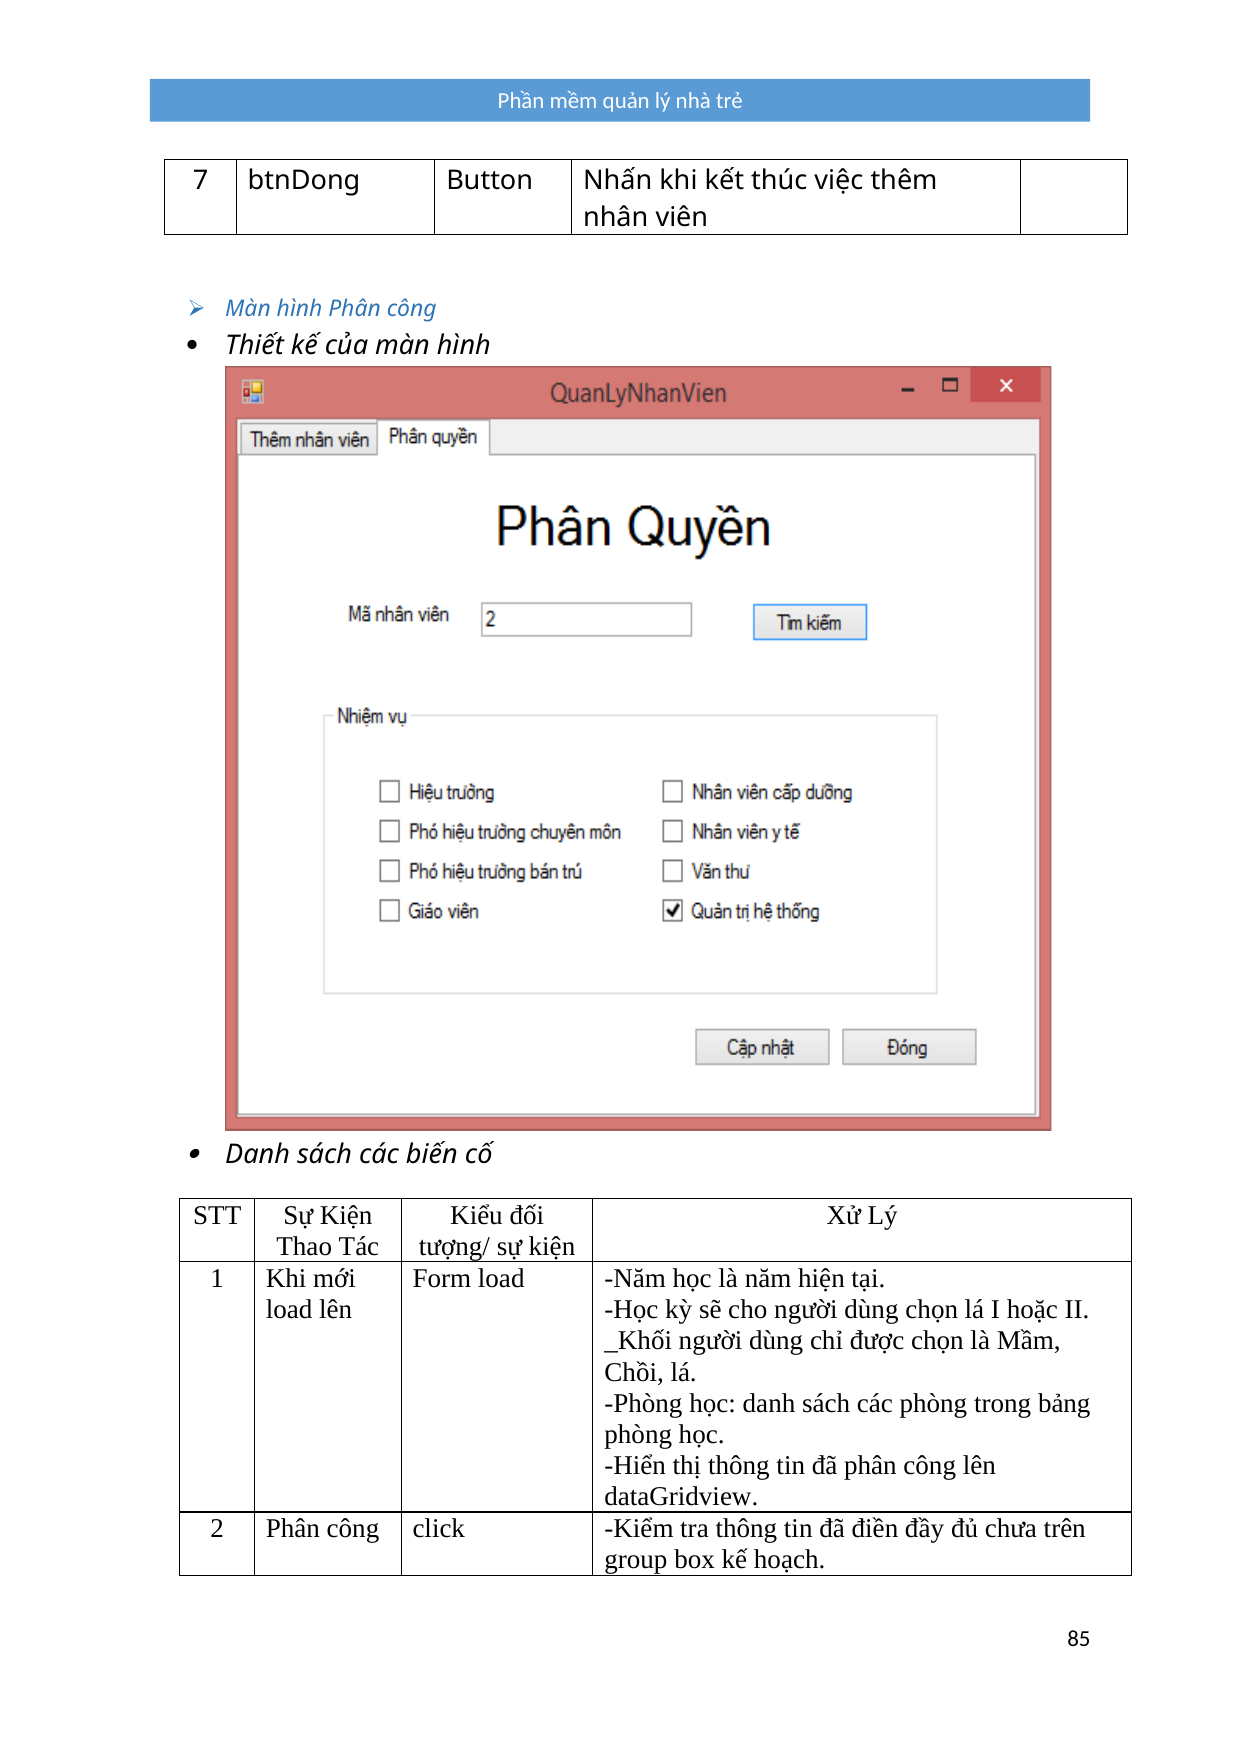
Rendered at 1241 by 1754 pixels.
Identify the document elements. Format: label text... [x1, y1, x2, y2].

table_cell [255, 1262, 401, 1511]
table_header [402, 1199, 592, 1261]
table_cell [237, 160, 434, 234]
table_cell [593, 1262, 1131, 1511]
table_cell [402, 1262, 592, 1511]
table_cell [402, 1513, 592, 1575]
subtitle Màn hình Phân công [187, 292, 1090, 323]
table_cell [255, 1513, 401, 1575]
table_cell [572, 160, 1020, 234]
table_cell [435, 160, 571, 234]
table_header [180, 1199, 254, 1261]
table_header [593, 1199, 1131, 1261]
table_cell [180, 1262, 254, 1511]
picture [225, 366, 1052, 1131]
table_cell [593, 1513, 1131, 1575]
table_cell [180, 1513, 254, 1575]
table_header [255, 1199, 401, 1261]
list Danh sách các biến cố [187, 1134, 1090, 1171]
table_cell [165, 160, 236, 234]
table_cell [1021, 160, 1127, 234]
